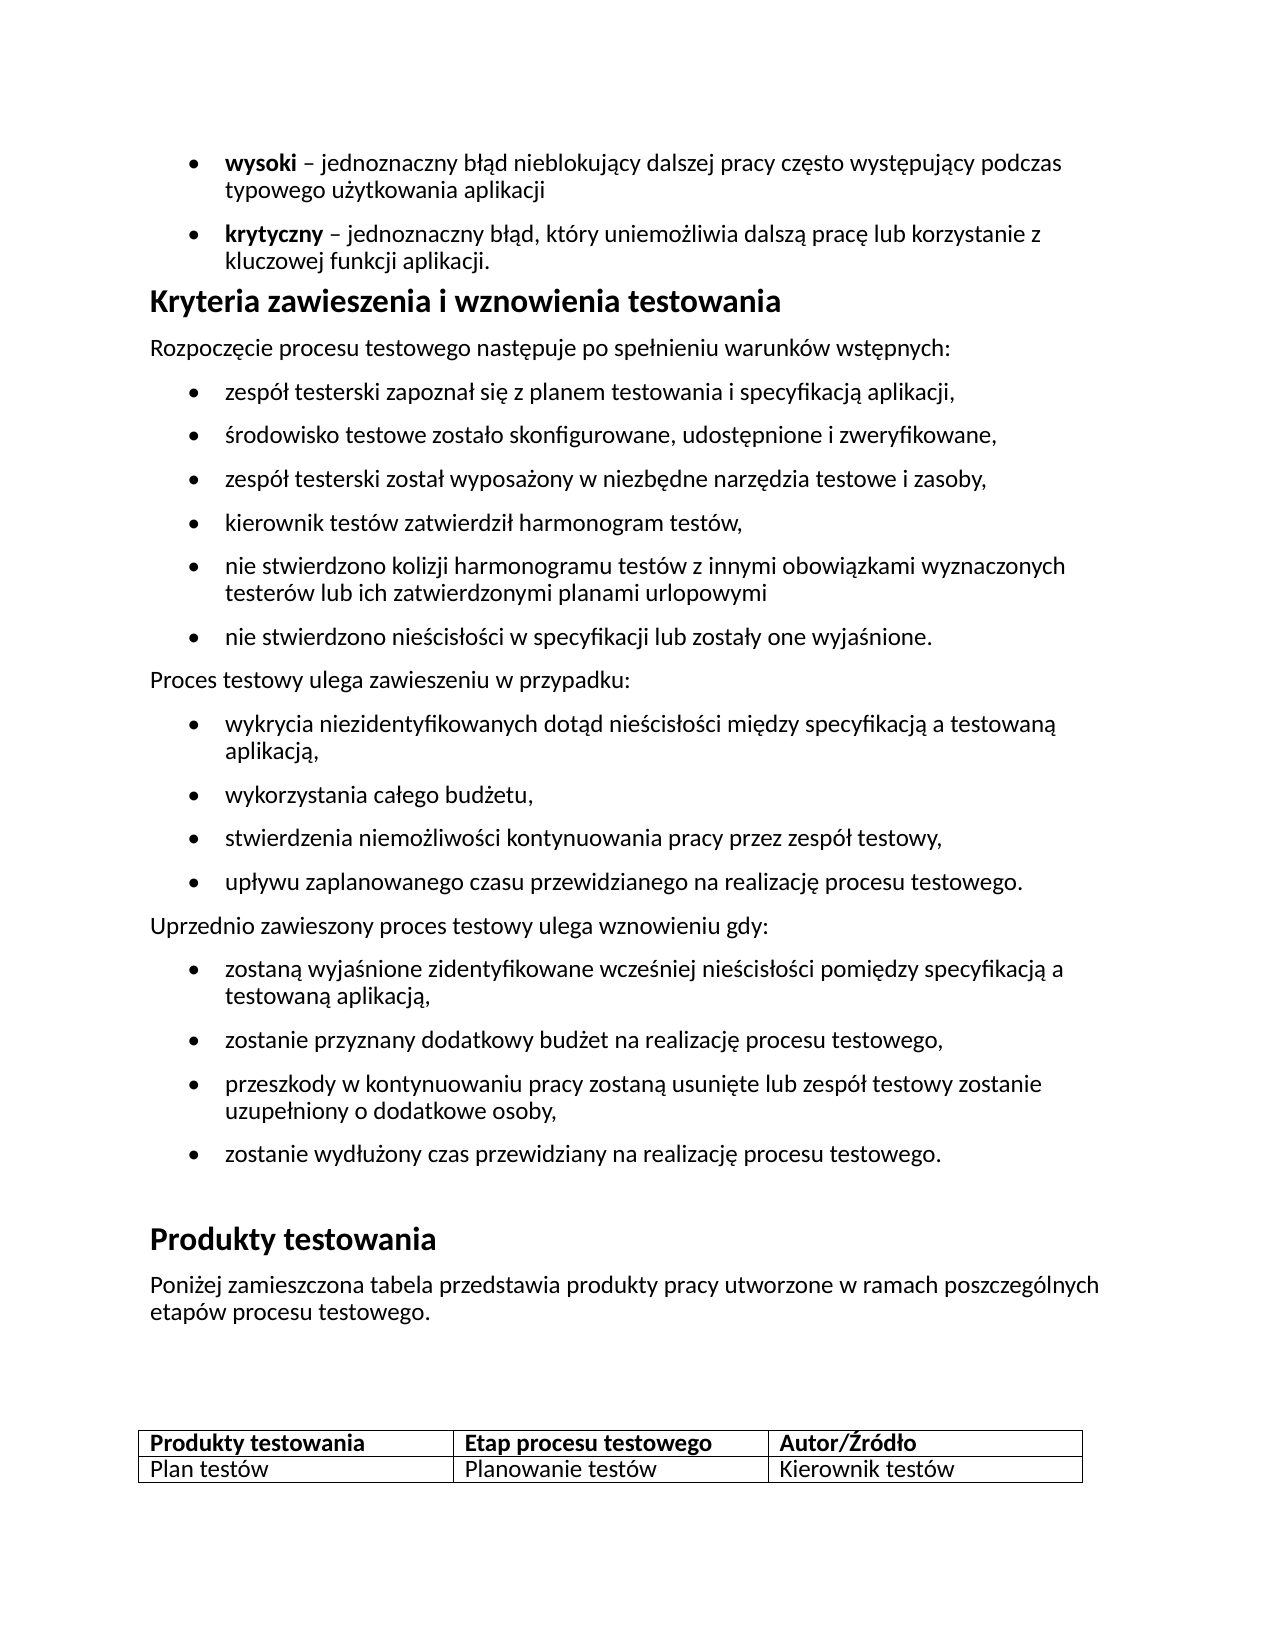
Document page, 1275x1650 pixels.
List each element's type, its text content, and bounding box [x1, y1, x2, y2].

table_header Produkty testowania [139, 1431, 453, 1456]
text Poniżej zamieszczona tabela przedstawia produkty pracy utworzone w ramach poszczególnych etapów procesu testowego. [150, 1272, 1125, 1326]
text Kryteria zawieszenia i wznowienia testowania [150, 291, 1125, 318]
list wykrycia niezidentyfikowanych dotąd nieścisłości między specyfikacją a testowaną aplikacją, [187, 711, 1125, 765]
list krytyczny – jednoznaczny błąd, który uniemożliwia dalszą pracę lub korzystanie z kluczowej funkcji aplikacji. [187, 221, 1125, 274]
table_cell Planowanie testów [454, 1457, 768, 1482]
list środowisko testowe zostało skonfigurowane, udostępnione i zweryfikowane, [187, 422, 1125, 449]
list nie stwierdzono kolizji harmonogramu testów z innymi obowiązkami wyznaczonych testerów lub ich zatwierdzonymi planami urlopowymi [187, 553, 1125, 607]
table_cell Plan testów [139, 1457, 453, 1482]
text Uprzednio zawieszony proces testowy ulega wznowieniu gdy: [150, 913, 1125, 939]
list wykorzystania całego budżetu, [187, 782, 1125, 809]
list stwierdzenia niemożliwości kontynuowania pracy przez zespół testowy, [187, 825, 1125, 852]
list zespół testerski został wyposażony w niezbędne narzędzia testowe i zasoby, [187, 466, 1125, 493]
list kierownik testów zatwierdził harmonogram testów, [187, 509, 1125, 536]
text Produkty testowania [150, 1228, 1125, 1255]
list nie stwierdzono nieścisłości w specyfikacji lub zostały one wyjaśnione. [187, 624, 1125, 651]
text Rozpoczęcie procesu testowego następuje po spełnieniu warunków wstępnych: [150, 335, 1125, 362]
list upływu zaplanowanego czasu przewidzianego na realizację procesu testowego. [187, 869, 1125, 896]
list zostanie przyznany dodatkowy budżet na realizację procesu testowego, [187, 1027, 1125, 1054]
list wysoki – jednoznaczny błąd nieblokujący dalszej pracy często występujący podczas typowego użytkowania aplikacji [187, 150, 1125, 204]
list przeszkody w kontynuowaniu pracy zostaną usunięte lub zespół testowy zostanie uzupełniony o dodatkowe osoby, [187, 1071, 1125, 1124]
list zostanie wydłużony czas przewidziany na realizację procesu testowego. [187, 1141, 1125, 1168]
table_header Autor/Źródło [769, 1431, 1082, 1456]
text Proces testowy ulega zawieszeniu w przypadku: [150, 667, 1125, 694]
table_header Etap procesu testowego [454, 1431, 768, 1456]
table_cell Kierownik testów [769, 1457, 1082, 1482]
list zespół testerski zapoznał się z planem testowania i specyfikacją aplikacji, [187, 378, 1125, 406]
list zostaną wyjaśnione zidentyfikowane wcześniej nieścisłości pomiędzy specyfikacją a testowaną aplikacją, [187, 956, 1125, 1010]
